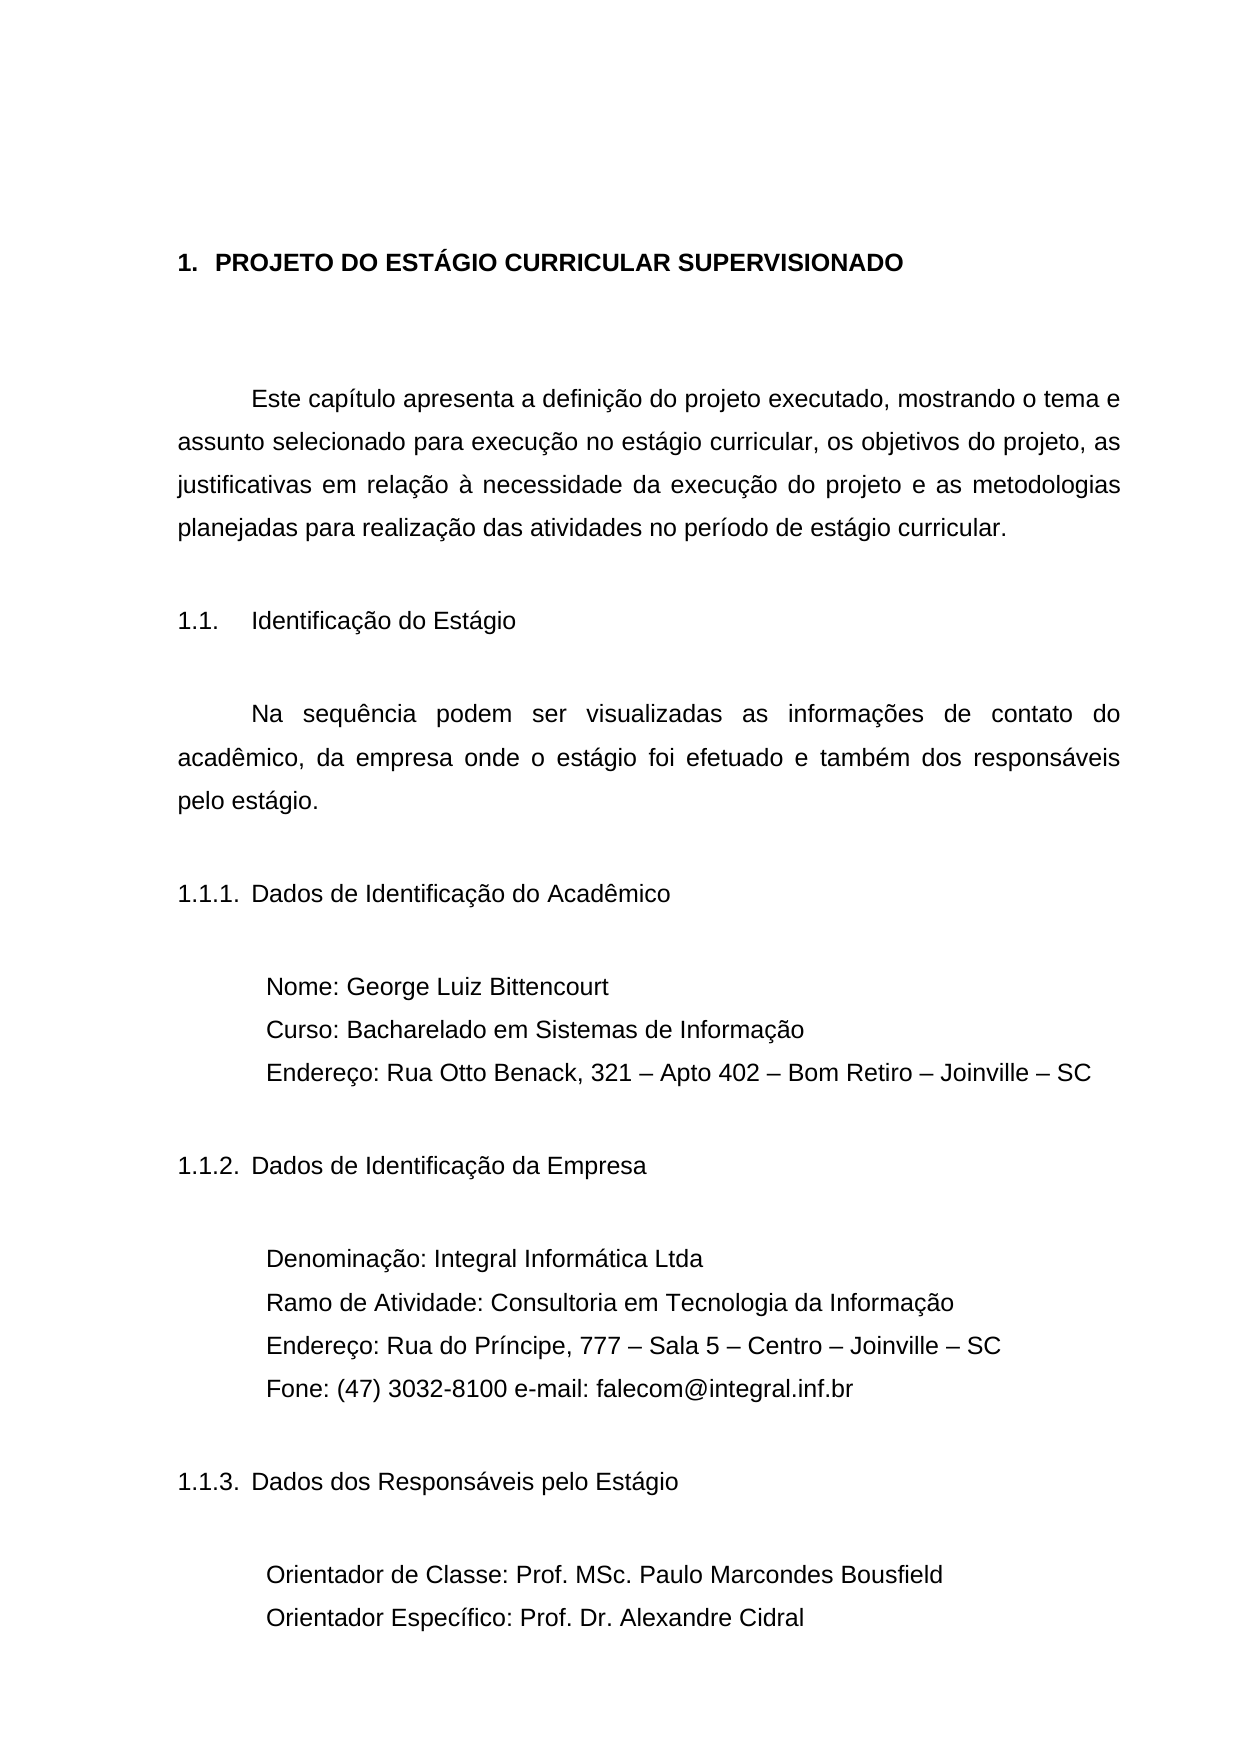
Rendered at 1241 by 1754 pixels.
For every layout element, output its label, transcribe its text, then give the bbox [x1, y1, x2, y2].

text Na sequência podem ser visualizadas as informações de contato do acadêmico, da empresa onde o estágio foi efetuado e também dos responsáveis pelo estágio. [177, 699, 1122, 814]
text Este capítulo apresenta a definição do projeto executado, mostrando o tema e assunto selecionado para execução no estágio curricular, os objetivos do projeto, as justificativas em relação à necessidade da execução do projeto e as metodologias planejadas para realização das atividades no período de estágio curricular. [177, 384, 1122, 542]
subtitle PROJETO DO ESTÁGIO CURRICULAR SUPERVISIONADO [177, 247, 1122, 276]
text Ramo de Atividade: Consultoria em Tecnologia da Informação [177, 1287, 1122, 1316]
text Curso: Bacharelado em Sistemas de Informação [177, 1015, 1122, 1044]
subtitle Dados de Identificação do Acadêmico [177, 879, 1122, 907]
subtitle Dados dos Responsáveis pelo Estágio [177, 1467, 1122, 1496]
text Nome: George Luiz Bittencourt [177, 972, 1122, 1001]
text Orientador de Classe: Prof. MSc. Paulo Marcondes Bousfield [177, 1560, 1122, 1589]
text Orientador Específico: Prof. Dr. Alexandre Cidral [177, 1603, 1122, 1632]
subtitle Identificação do Estágio [177, 606, 1122, 635]
subtitle Dados de Identificação da Empresa [177, 1151, 1122, 1180]
text Endereço: Rua Otto Benack, 321 – Apto 402 – Bom Retiro – Joinville – SC [177, 1058, 1122, 1087]
text Denominação: Integral Informática Ltda [177, 1244, 1122, 1273]
text Endereço: Rua do Príncipe, 777 – Sala 5 – Centro – Joinville – SC [177, 1331, 1122, 1359]
text Fone: (47) 3032-8100 e-mail: falecom@integral.inf.br [177, 1374, 1122, 1402]
